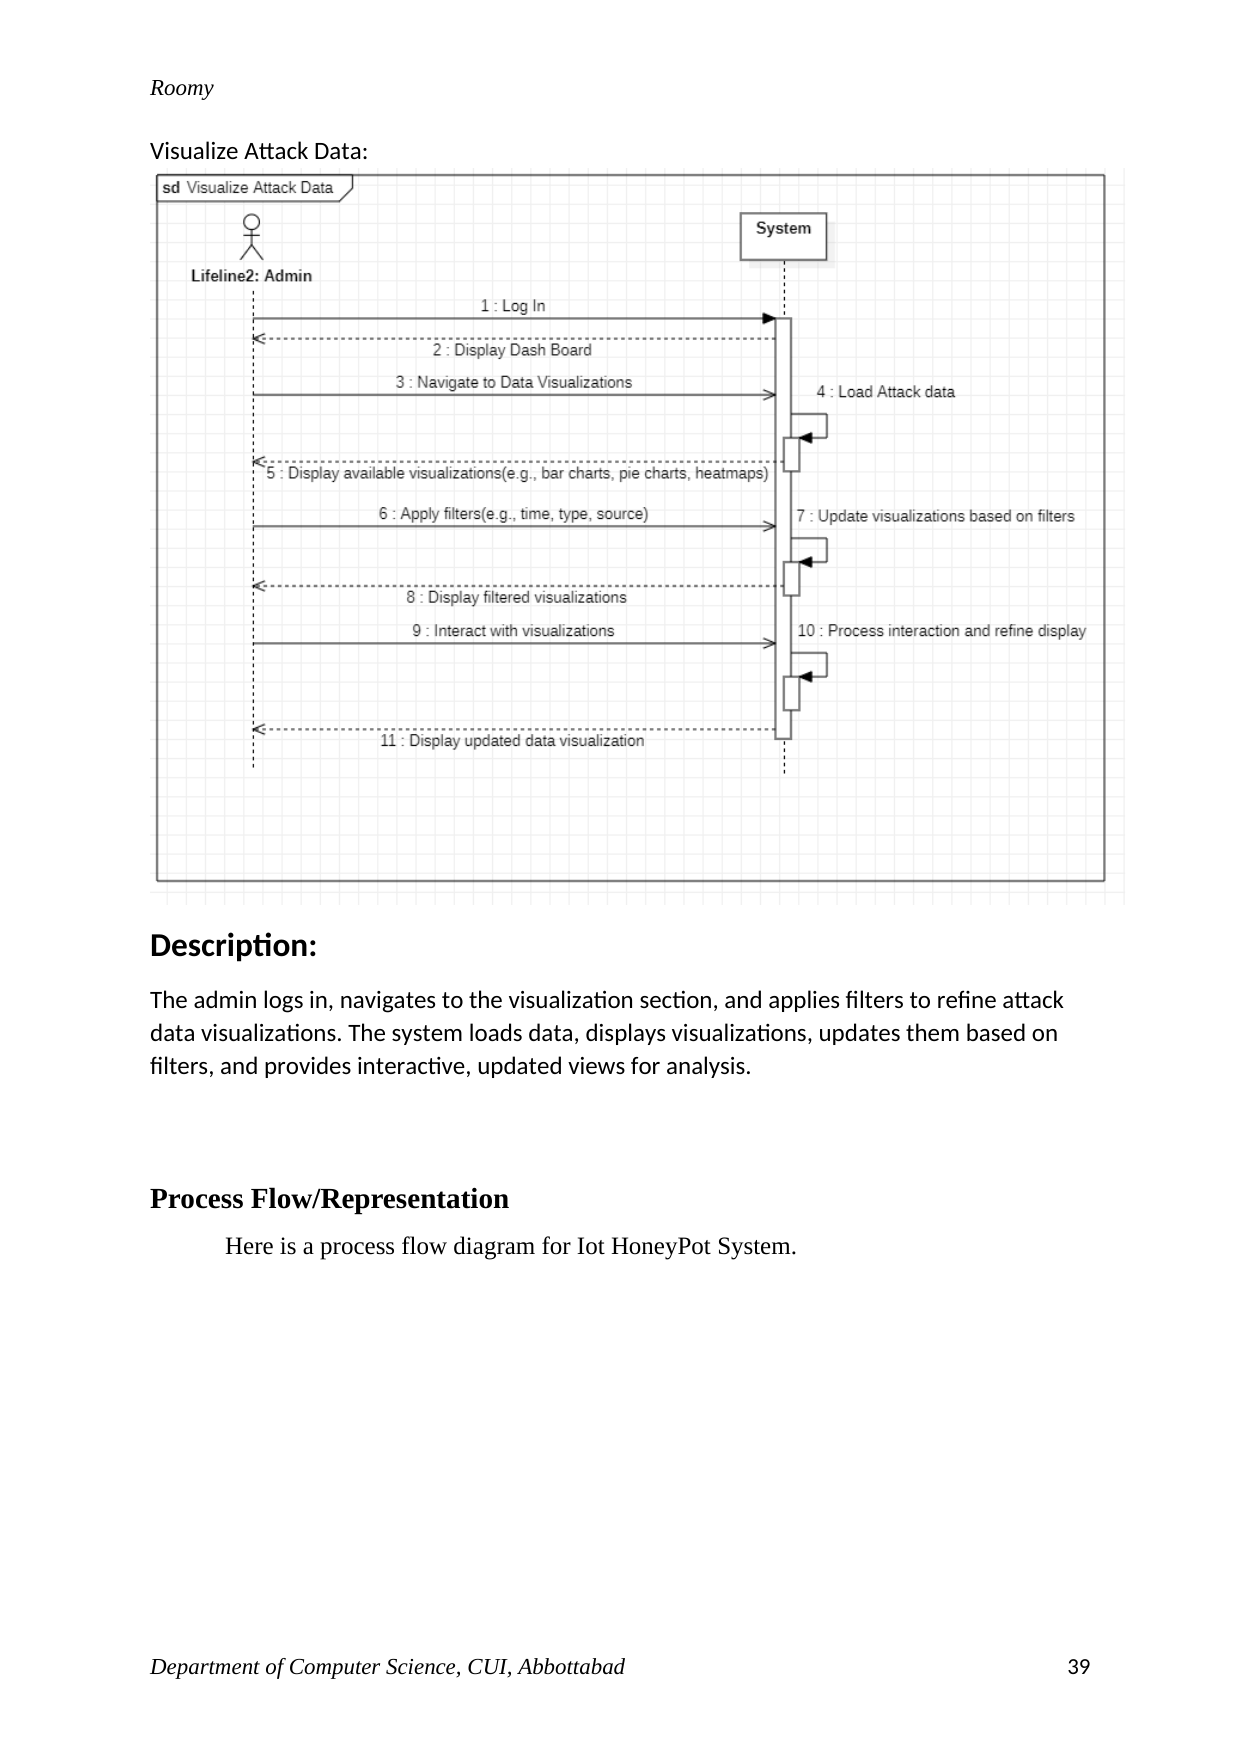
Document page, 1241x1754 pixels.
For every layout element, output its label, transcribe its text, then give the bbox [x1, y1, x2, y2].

text Here is a process flow diagram for Iot HoneyPot System. [150, 1231, 1090, 1260]
text The admin logs in, navigates to the visualization section, and applies filters to refine attack data visualizations. The system loads data, displays visualizations, updates them based on filters, and provides interactive, updated views for analysis. [150, 984, 1090, 1081]
picture [150, 168, 1125, 905]
text Process Flow/Representation [150, 1181, 1090, 1214]
text Visualize Attack Data: [150, 135, 1090, 166]
text Description: [150, 924, 1090, 964]
